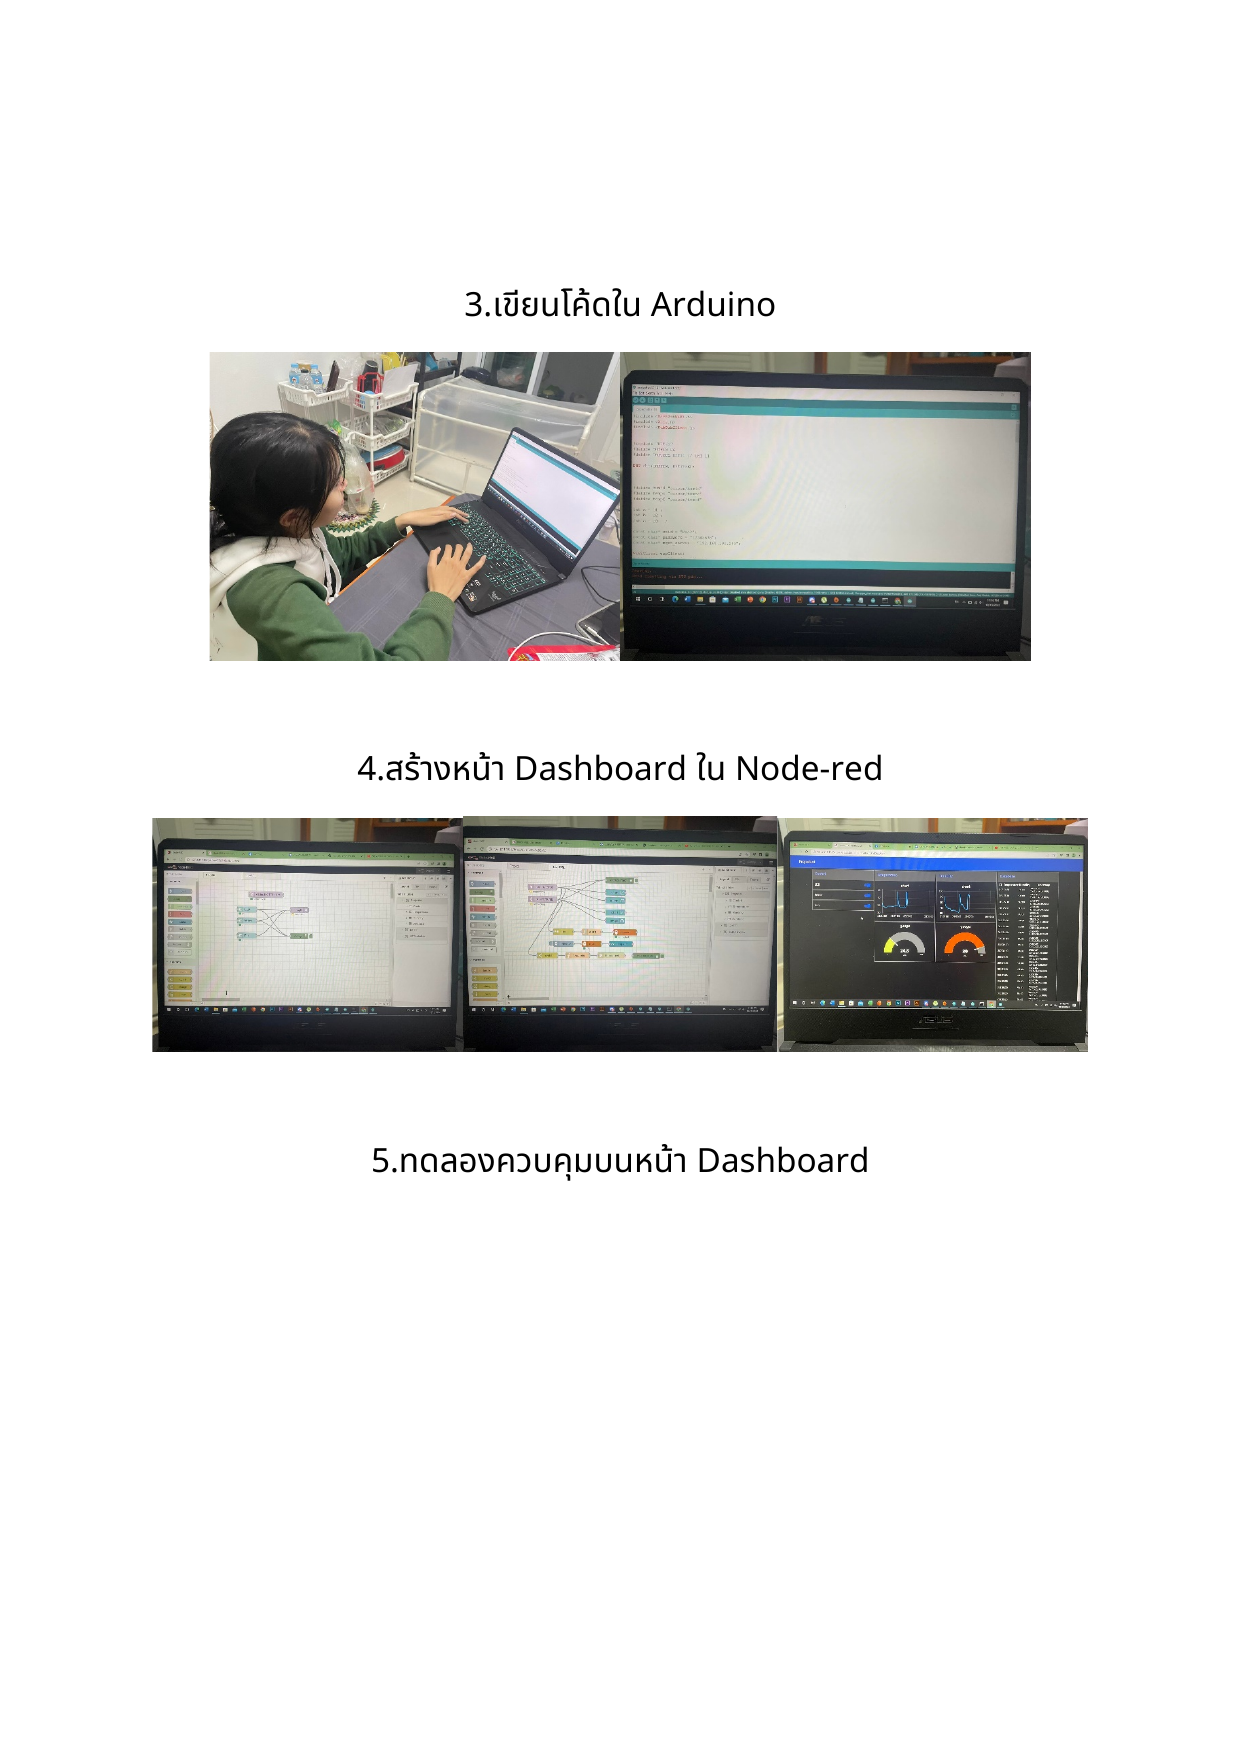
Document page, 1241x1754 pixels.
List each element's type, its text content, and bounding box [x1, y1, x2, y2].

text 3.เขียนโค้ดใน Arduino [150, 281, 1090, 332]
text 5.ทดลองควบคุมบนหน้า Dashboard [150, 1136, 1090, 1187]
picture [209, 352, 1031, 661]
picture [152, 816, 1088, 1052]
text 4.สร้างหน้า Dashboard ใน Node-red [150, 745, 1090, 796]
